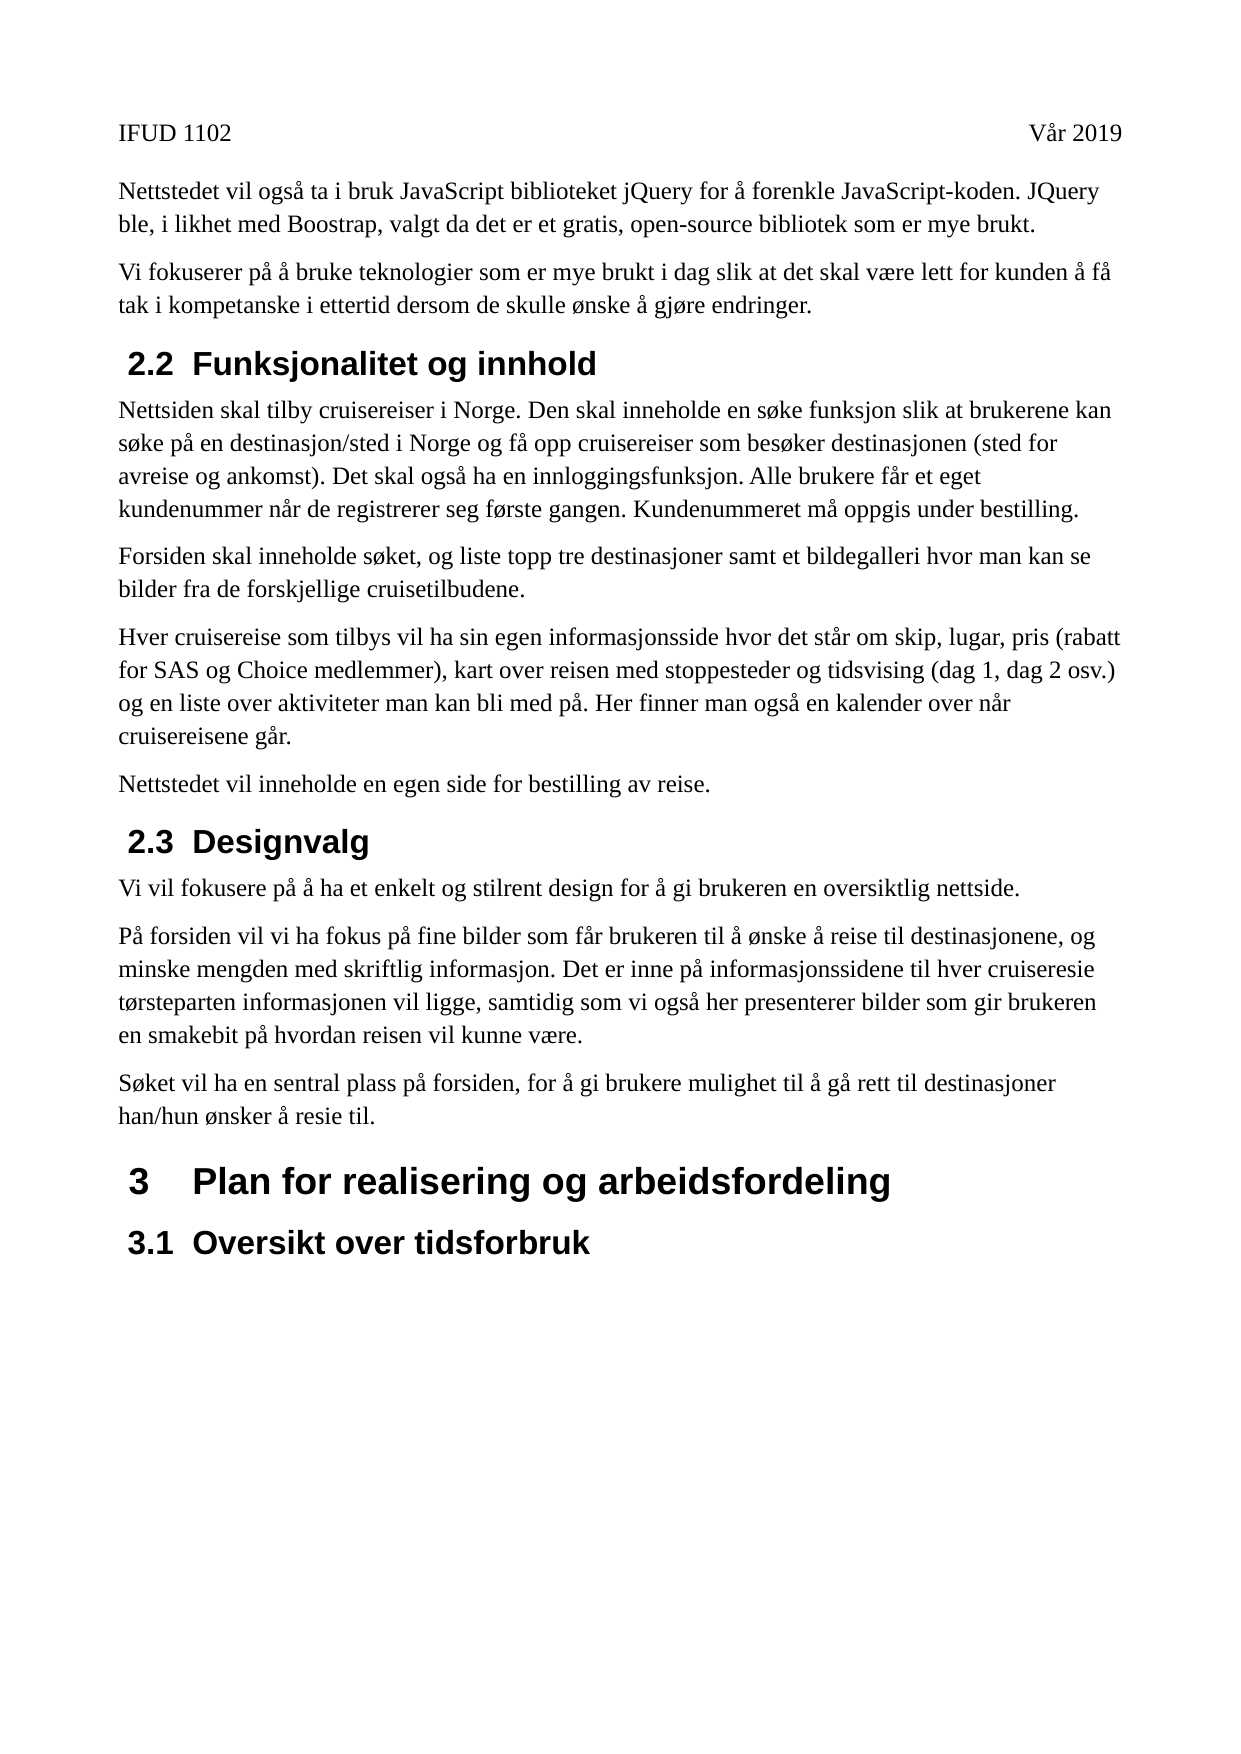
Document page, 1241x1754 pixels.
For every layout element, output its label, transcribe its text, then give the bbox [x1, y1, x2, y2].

subtitle Designvalg [118, 823, 1122, 861]
text Forsiden skal inneholde søket, og liste topp tre destinasjoner samt et bildegalleri hvor man kan se bilder fra de forskjellige cruisetilbudene. [118, 541, 1122, 603]
subtitle Funksjonalitet og innhold [118, 344, 1122, 382]
text Nettsiden skal tilby cruisereiser i Norge. Den skal inneholde en søke funksjon slik at brukerene kan søke på en destinasjon/sted i Norge og få opp cruisereiser som besøker destinasjonen (sted for avreise og ankomst). Det skal også ha en innloggingsfunksjon. Alle brukere får et eget kundenummer når de registrerer seg første gangen. Kundenummeret må oppgis under bestilling. [118, 395, 1122, 523]
text Hver cruisereise som tilbys vil ha sin egen informasjonsside hvor det står om skip, lugar, pris (rabatt for SAS og Choice medlemmer), kart over reisen med stoppesteder og tidsvising (dag 1, dag 2 osv.) og en liste over aktiviteter man kan bli med på. Her finner man også en kalender over når cruisereisene går. [118, 622, 1122, 750]
subtitle Oversikt over tidsforbruk [118, 1223, 1122, 1261]
text Søket vil ha en sentral plass på forsiden, for å gi brukere mulighet til å gå rett til destinasjoner han/hun ønsker å resie til. [118, 1068, 1122, 1129]
text Vi vil fokusere på å ha et enkelt og stilrent design for å gi brukeren en oversiktlig nettside. [118, 873, 1122, 902]
text Vi fokuserer på å bruke teknologier som er mye brukt i dag slik at det skal være lett for kunden å få tak i kompetanske i ettertid dersom de skulle ønske å gjøre endringer. [118, 257, 1122, 319]
text Nettstedet vil inneholde en egen side for bestilling av reise. [118, 769, 1122, 797]
text Nettstedet vil også ta i bruk JavaScript biblioteket jQuery for å forenkle JavaScript-koden. JQuery ble, i likhet med Boostrap, valgt da det er et gratis, open-source bibliotek som er mye brukt. [118, 176, 1122, 238]
text På forsiden vil vi ha fokus på fine bilder som får brukeren til å ønske å reise til destinasjonene, og minske mengden med skriftlig informasjon. Det er inne på informasjonssidene til hver cruiseresie tørsteparten informasjonen vil ligge, samtidig som vi også her presenterer bilder som gir brukeren en smakebit på hvordan reisen vil kunne være. [118, 921, 1122, 1049]
subtitle Plan for realisering og arbeidsfordeling [118, 1159, 1122, 1202]
